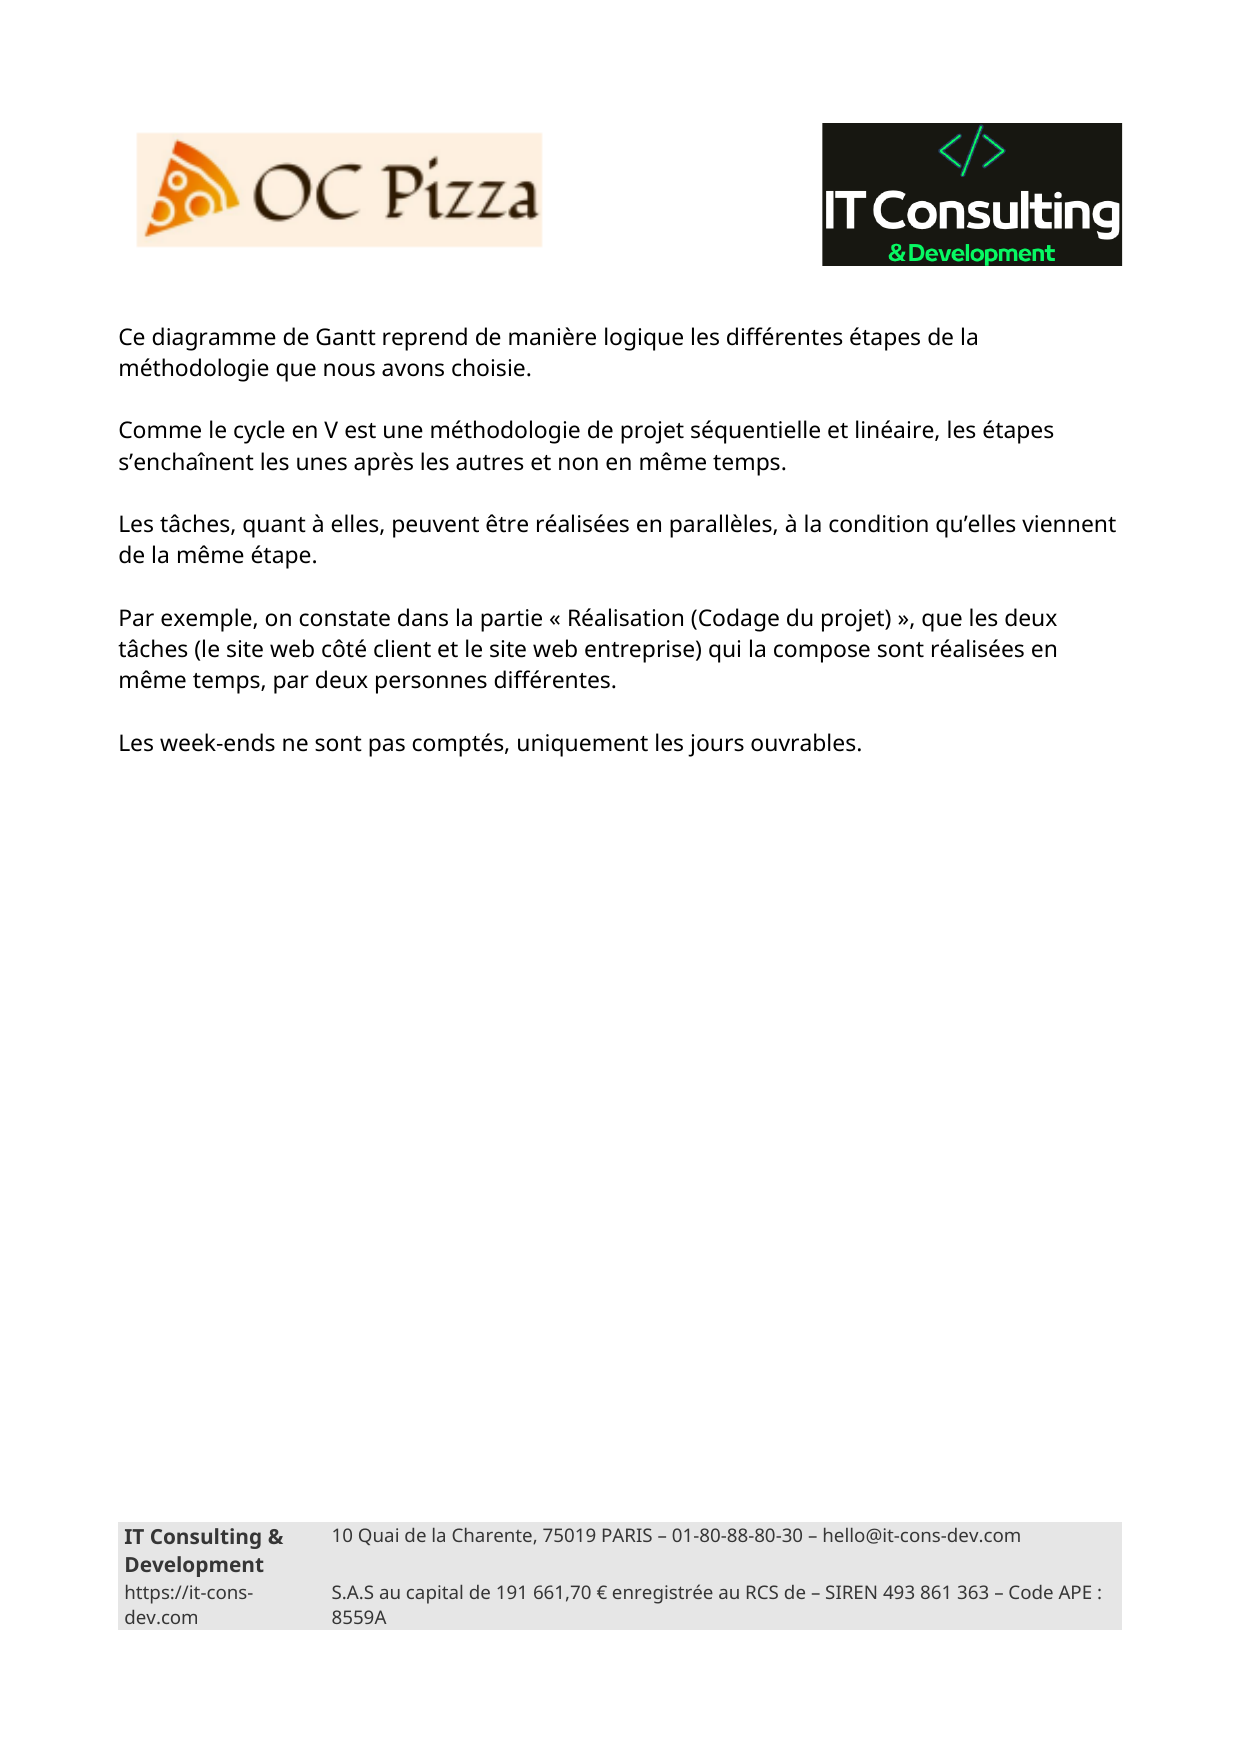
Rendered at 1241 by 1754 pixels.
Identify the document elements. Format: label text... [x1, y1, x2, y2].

text Ce diagramme de Gantt reprend de manière logique les différentes étapes de la méthodologie que nous avons choisie. [118, 321, 1122, 383]
picture [822, 123, 1123, 266]
picture [129, 123, 551, 258]
text Comme le cycle en V est une méthodologie de projet séquentielle et linéaire, les étapes s’enchaînent les unes après les autres et non en même temps. [118, 414, 1122, 477]
text Les week-ends ne sont pas comptés, uniquement les jours ouvrables. [118, 727, 1122, 758]
text Par exemple, on constate dans la partie « Réalisation (Codage du projet) », que les deux tâches (le site web côté client et le site web entreprise) qui la compose sont réalisées en même temps, par deux personnes différentes. [118, 602, 1122, 696]
text Les tâches, quant à elles, peuvent être réalisées en parallèles, à la condition qu’elles viennent de la même étape. [118, 508, 1122, 571]
